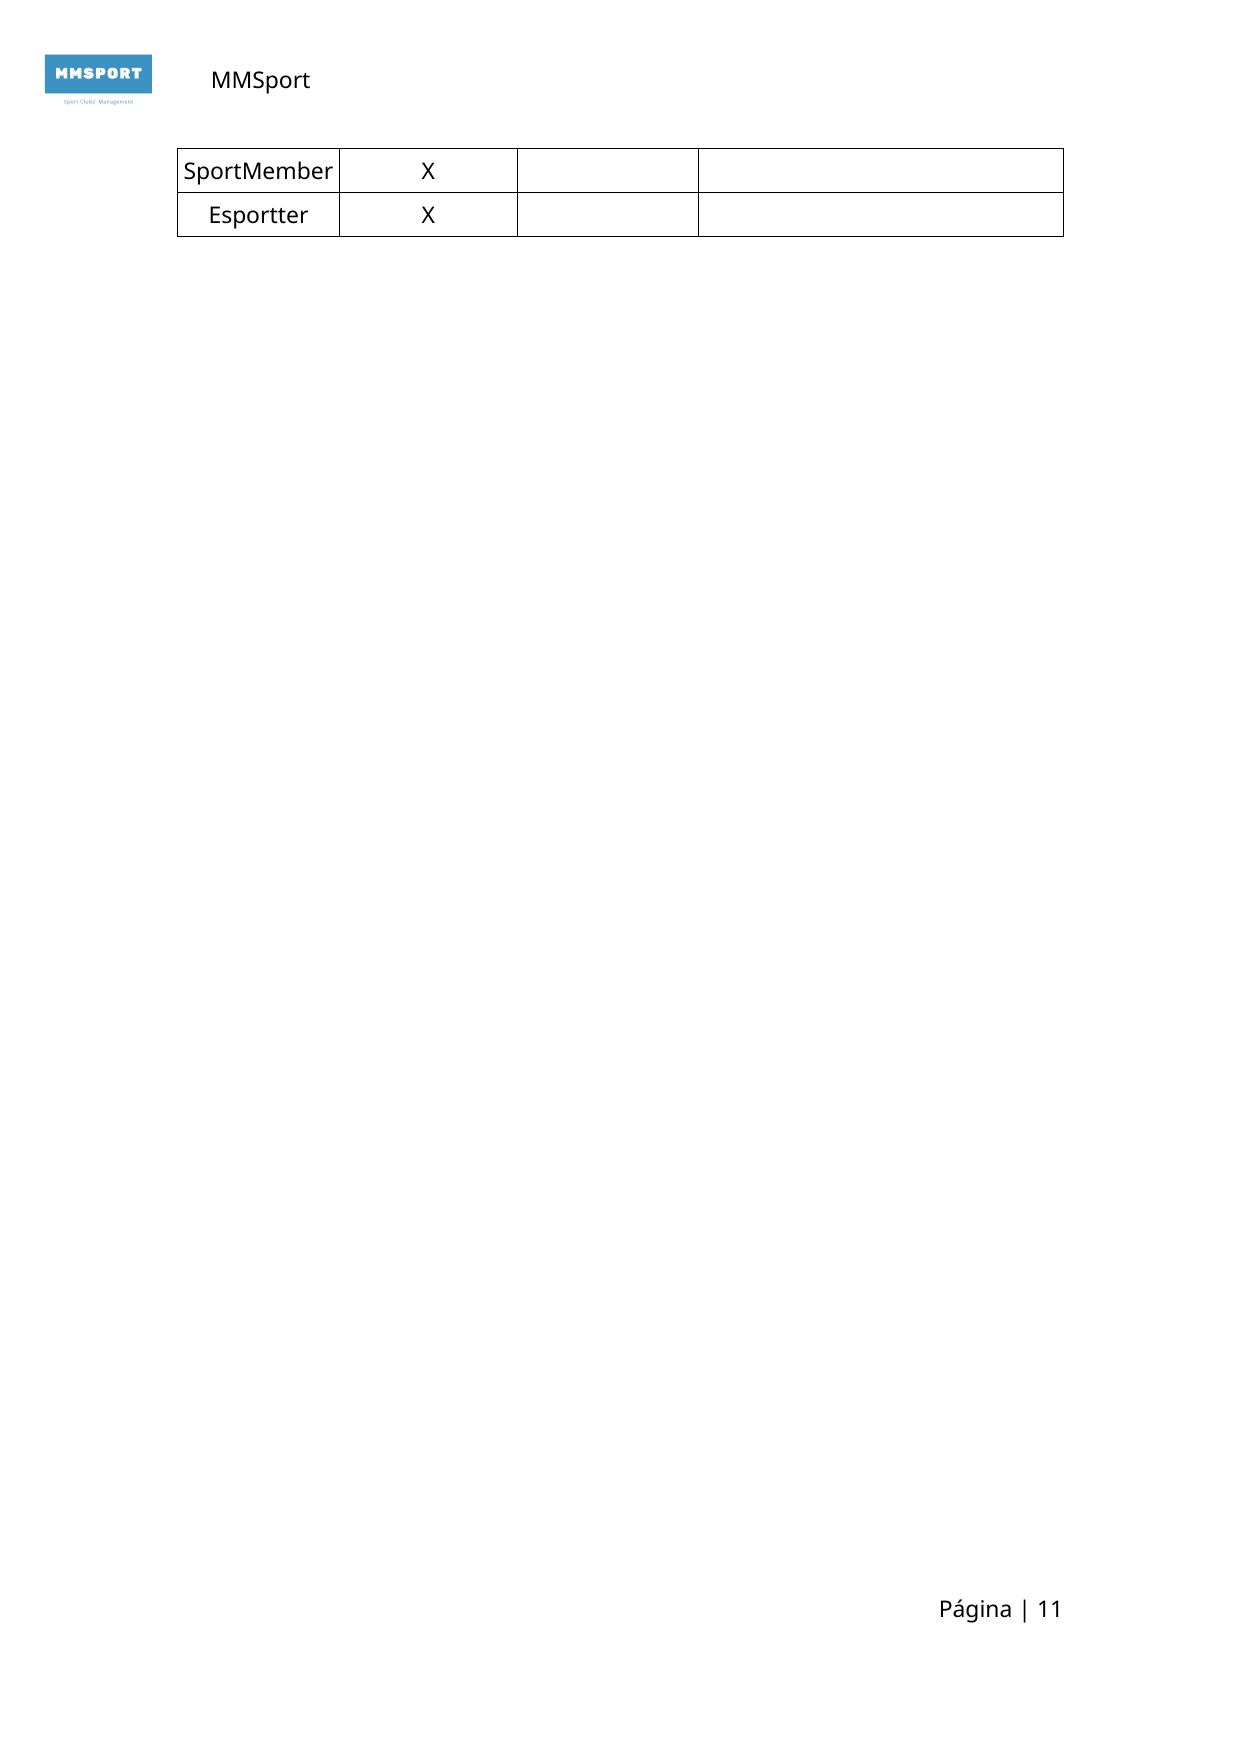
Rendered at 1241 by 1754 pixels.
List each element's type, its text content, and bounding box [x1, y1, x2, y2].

table_cell Esportter [178, 193, 339, 236]
table_cell X [340, 193, 517, 236]
picture [37, 48, 156, 106]
table_cell [699, 149, 1063, 192]
table_cell [518, 149, 698, 192]
table_cell [518, 193, 698, 236]
table_cell X [340, 149, 517, 192]
table_cell [699, 193, 1063, 236]
table_cell SportMember [178, 149, 339, 192]
